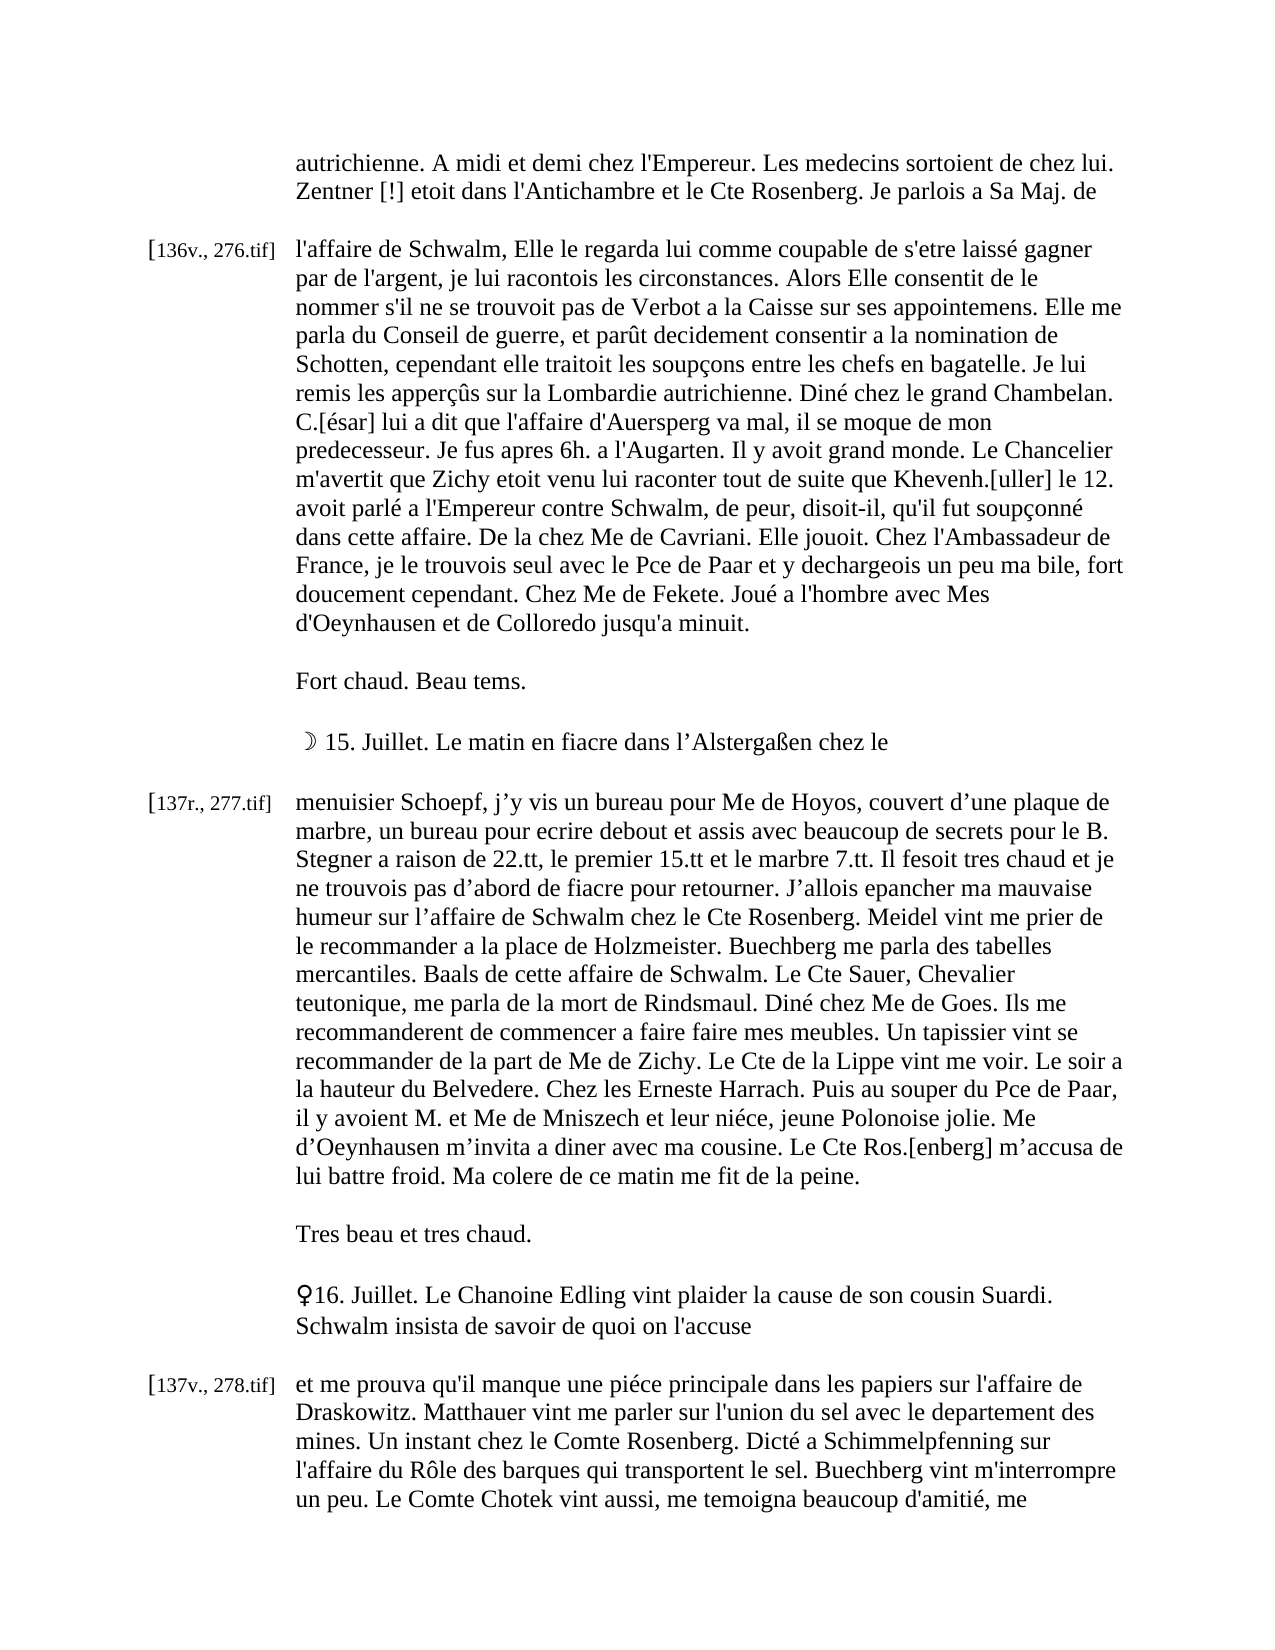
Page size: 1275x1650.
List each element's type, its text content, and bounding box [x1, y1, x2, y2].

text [148, 1369, 1127, 1512]
text [136v., 276.tif] l'affaire de Schwalm, Elle le regarda lui comme coupable de s'etre laissé gagner par de l'argent, je lui racontois les circonstances. Alors Elle consentit de le nommer s'il ne se trouvoit pas de Verbot a la Caisse sur ses appointemens. Elle me parla du Conseil de guerre, et parût decidement consentir a la nomination de Schotten, cependant elle traitoit les soupçons entre les chefs en bagatelle. Je lui remis les apperçûs sur la Lombardie autrichienne. Diné chez le grand Chambelan. C.[ésar] lui a dit que l'affaire d'Auersperg va mal, il se moque de mon predecesseur. Je fus apres 6h. a l'Augarten. Il y avoit grand monde. Le Chancelier m'avertit que Zichy etoit venu lui raconter tout de suite que Khevenh.[uller] le 12. avoit parlé a l'Empereur contre Schwalm, de peur, disoit-il, qu'il fut soupçonné dans cette affaire. De la chez Me de Cavriani. Elle jouoit. Chez l'Ambassadeur de France, je le trouvois seul avec le Pce de Paar et y dechargeois un peu ma bile, fort doucement cependant. Chez Me de Fekete. Joué a l'hombre avec Mes d'Oeynhausen et de Colloredo jusqu'a minuit. [148, 234, 1127, 637]
text Tres beau et tres chaud. [148, 1219, 1127, 1247]
text [137r., 277.tif] menuisier Schoepf, j’y vis un bureau pour Me de Hoyos, couvert d’une plaque de marbre, un bureau pour ecrire debout et assis avec beaucoup de secrets pour le B. Stegner a raison de 22.tt, le premier 15.tt et le marbre 7.tt. Il fesoit tres chaud et je ne trouvois pas d’abord de fiacre pour retourner. J’allois epancher ma mauvaise humeur sur l’affaire de Schwalm chez le Cte Rosenberg. Meidel vint me prier de le recommander a la place de Holzmeister. Buechberg me parla des tabelles mercantiles. Baals de cette affaire de Schwalm. Le Cte Sauer, Chevalier teutonique, me parla de la mort de Rindsmaul. Diné chez Me de Goes. Ils me recommanderent de commencer a faire faire mes meubles. Un tapissier vint se recommander de la part de Me de Zichy. Le Cte de la Lippe vint me voir. Le soir a la hauteur du Belvedere. Chez les Erneste Harrach. Puis au souper du Pce de Paar, il y avoient M. et Me de Mniszech et leur niéce, jeune Polonoise jolie. Me d’Oeynhausen m’invita a diner avec ma cousine. Le Cte Ros.[enberg] m’accusa de lui battre froid. Ma colere de ce matin me fit de la peine. [148, 787, 1127, 1189]
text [148, 148, 1127, 205]
text ☽ 15. Juillet. Le matin en fiacre dans l’Alstergaßen chez le [148, 724, 1127, 758]
text Fort chaud. Beau tems. [148, 666, 1127, 695]
text ︎16. Juillet. Le Chanoine Edling vint plaider la cause de son cousin Suardi. Schwalm insista de savoir de quoi on l'accuse [148, 1277, 1127, 1339]
